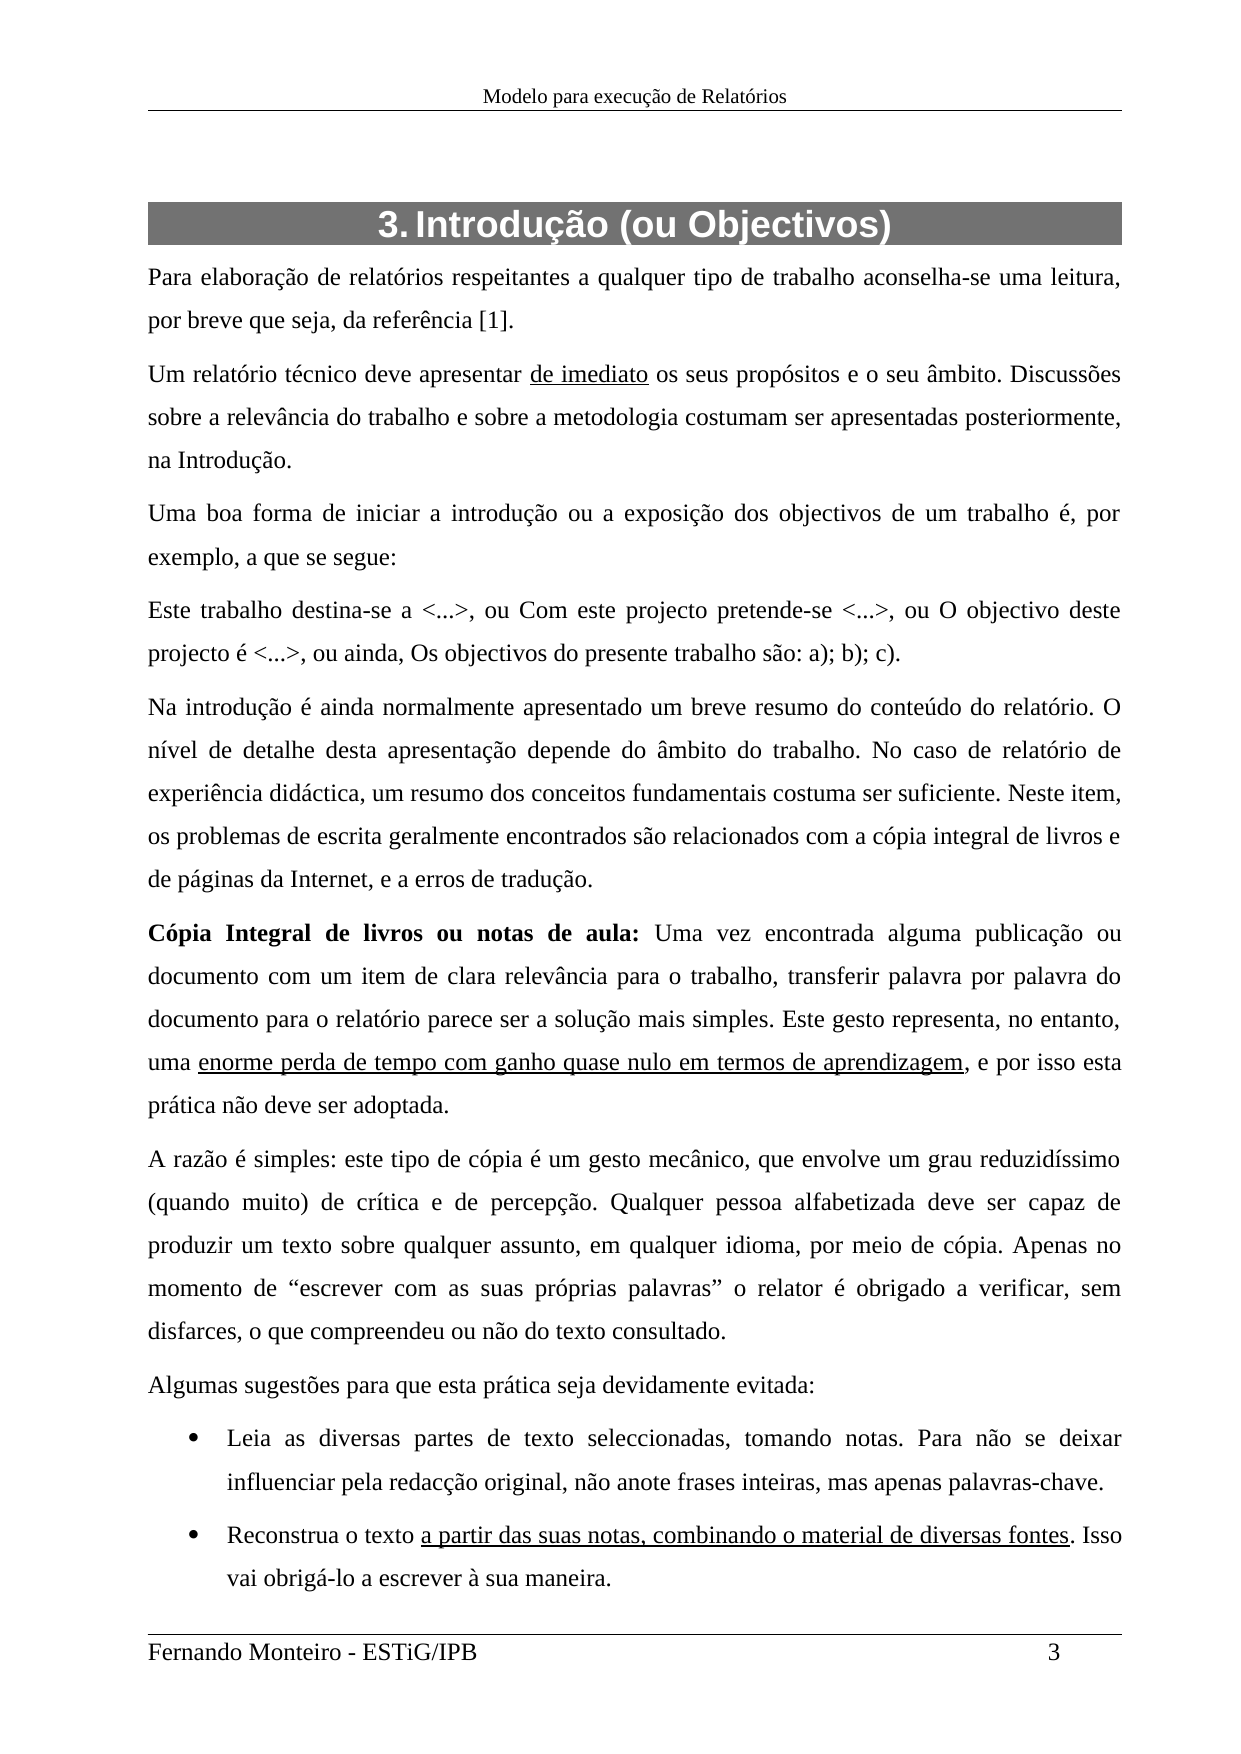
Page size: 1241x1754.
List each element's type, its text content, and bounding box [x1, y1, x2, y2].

list Leia as diversas partes de texto seleccionadas, tomando notas. Para não se deixar influenciar pela redacção original, não anote frases inteiras, mas apenas palavras-chave. [189, 1423, 1122, 1495]
text Na introdução é ainda normalmente apresentado um breve resumo do conteúdo do relatório. O nível de detalhe desta apresentação depende do âmbito do trabalho. No caso de relatório de experiência didáctica, um resumo dos conceitos fundamentais costuma ser suficiente. Neste item, os problemas de escrita geralmente encontrados são relacionados com a cópia integral de livros e de páginas da Internet, e a erros de tradução. [148, 692, 1122, 893]
subtitle Introdução (ou Objectivos) [148, 202, 1122, 245]
list Reconstrua o texto a partir das suas notas, combinando o material de diversas fontes. Isso vai obrigá-lo a escrever à sua maneira. [189, 1520, 1122, 1592]
text A razão é simples: este tipo de cópia é um gesto mecânico, que envolve um grau reduzidíssimo (quando muito) de crítica e de percepção. Qualquer pessoa alfabetizada deve ser capaz de produzir um texto sobre qualquer assunto, em qualquer idioma, por meio de cópia. Apenas no momento de “escrever com as suas próprias palavras” o relator é obrigado a verificar, sem disfarces, o que compreendeu ou não do texto consultado. [148, 1144, 1122, 1345]
text Para elaboração de relatórios respeitantes a qualquer tipo de trabalho aconselha-se uma leitura, por breve que seja, da referência [1]. [148, 262, 1122, 334]
text Um relatório técnico deve apresentar de imediato os seus propósitos e o seu âmbito. Discussões sobre a relevância do trabalho e sobre a metodologia costumam ser apresentadas posteriormente, na Introdução. [148, 359, 1122, 474]
text Cópia Integral de livros ou notas de aula: Uma vez encontrada alguma publicação ou documento com um item de clara relevância para o trabalho, transferir palavra por palavra do documento para o relatório parece ser a solução mais simples. Este gesto representa, no entanto, uma enorme perda de tempo com ganho quase nulo em termos de aprendizagem, e por isso esta prática não deve ser adoptada. [148, 918, 1122, 1119]
text Algumas sugestões para que esta prática seja devidamente evitada: [148, 1370, 1122, 1399]
text Este trabalho destina-se a <...>, ou Com este projecto pretende-se <...>, ou O objectivo deste projecto é <...>, ou ainda, Os objectivos do presente trabalho são: a); b); c). [148, 595, 1122, 667]
text Uma boa forma de iniciar a introdução ou a exposição dos objectivos de um trabalho é, por exemplo, a que se segue: [148, 498, 1122, 570]
